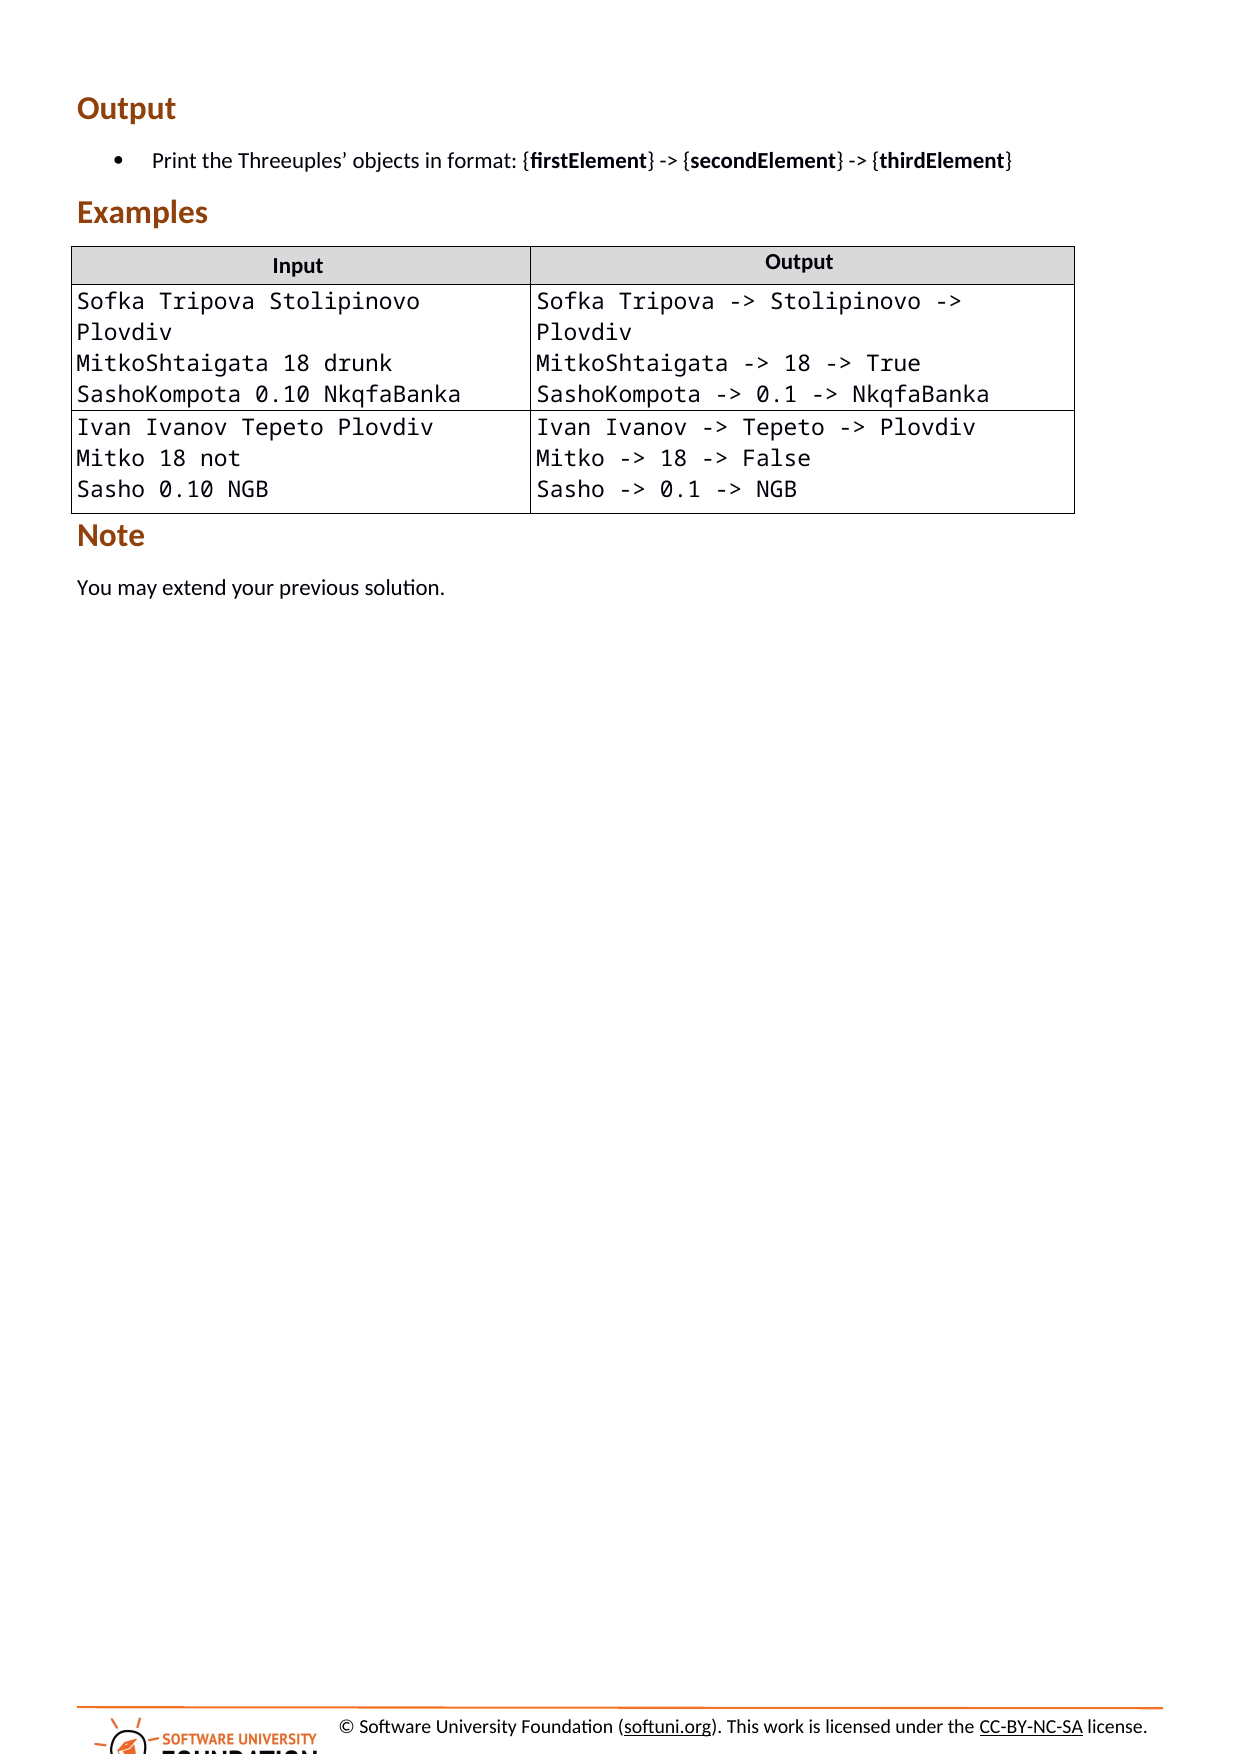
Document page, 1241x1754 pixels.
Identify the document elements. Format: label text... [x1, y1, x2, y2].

table_cell Ivan Ivanov Tepeto Plovdiv Mitko 18 not Sasho 0.10 NGB [72, 411, 530, 513]
list Print the Threeuples’ objects in format: {firstElement} -> {secondElement} -> {thirdElement} [114, 146, 1163, 174]
table_header Input [72, 247, 530, 284]
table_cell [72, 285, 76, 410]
table_header Output [531, 247, 1074, 284]
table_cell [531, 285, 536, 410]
table_cell Ivan Ivanov -> Tepeto -> Plovdiv Mitko -> 18 -> False Sasho -> 0.1 -> NGB [531, 411, 1074, 513]
picture [93, 1717, 317, 1754]
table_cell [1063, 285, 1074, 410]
subtitle Note [77, 514, 1163, 554]
subtitle Examples [77, 191, 1163, 232]
subtitle Output [77, 87, 1163, 128]
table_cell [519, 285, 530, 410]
text You may extend your previous solution. [77, 573, 1163, 601]
